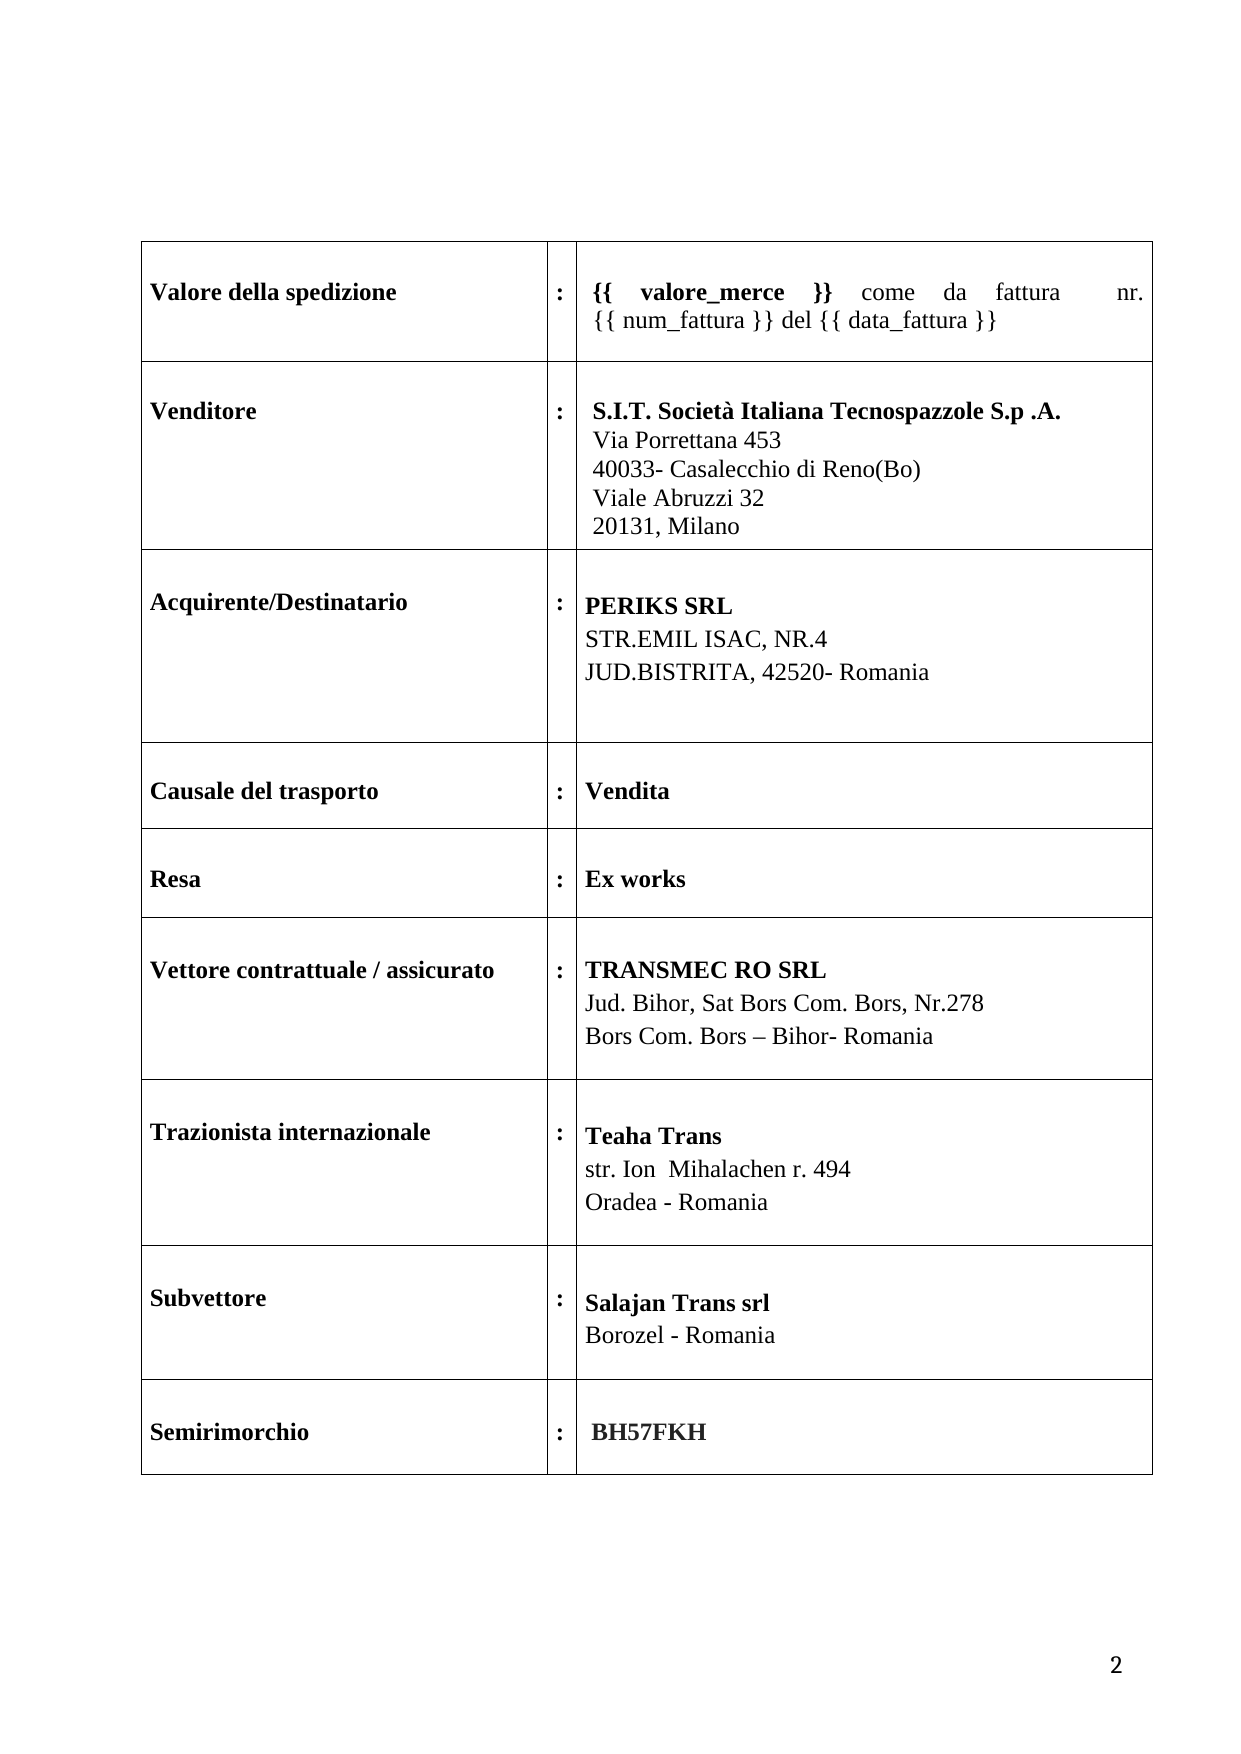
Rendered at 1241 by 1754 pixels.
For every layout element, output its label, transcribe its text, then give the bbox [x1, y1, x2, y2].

table_cell : [548, 362, 576, 548]
table_cell : [548, 1080, 576, 1245]
table_cell Semirimorchio [142, 1380, 547, 1473]
table_cell BH57FKH [577, 1380, 1152, 1473]
table_cell : [548, 242, 576, 361]
table_cell Teaha Trans str. Ion Mihalachen r. 494 Oradea - Romania [577, 1080, 1152, 1245]
table_cell S.I.T. Società Italiana Tecnospazzole S.p .A. Via Porrettana 453 40033- Casalecchio di Reno(Bo) Viale Abruzzi 32 20131, Milano [577, 362, 1152, 548]
table_cell Vendita [577, 743, 1152, 828]
table_cell Acquirente/Destinatario [142, 550, 547, 742]
table_cell Salajan Trans srl Borozel - Romania [577, 1246, 1152, 1379]
table_cell Ex works [577, 829, 1152, 917]
table_cell Valore della spedizione [142, 242, 547, 361]
table_cell TRANSMEC RO SRL Jud. Bihor, Sat Bors Com. Bors, Nr.278 Bors Com. Bors – Bihor- Romania [577, 918, 1152, 1079]
table_cell Venditore [142, 362, 547, 548]
table_cell Causale del trasporto [142, 743, 547, 828]
table_cell : [548, 918, 576, 1079]
table_cell : [548, 743, 576, 828]
table_cell : [548, 829, 576, 917]
table_cell : [548, 1246, 576, 1379]
table_cell {{ valore_merce }} come da fattura nr. {{ num_fattura }} del {{ data_fattura }} [577, 242, 1152, 361]
table_cell : [548, 550, 576, 742]
table_cell Trazionista internazionale [142, 1080, 547, 1245]
table_cell Vettore contrattuale / assicurato [142, 918, 547, 1079]
table_cell : [548, 1380, 576, 1473]
table_cell Resa [142, 829, 547, 917]
table_cell PERIKS SRL STR.EMIL ISAC, NR.4 JUD.BISTRITA, 42520- Romania [577, 550, 1152, 742]
table_cell Subvettore [142, 1246, 547, 1379]
